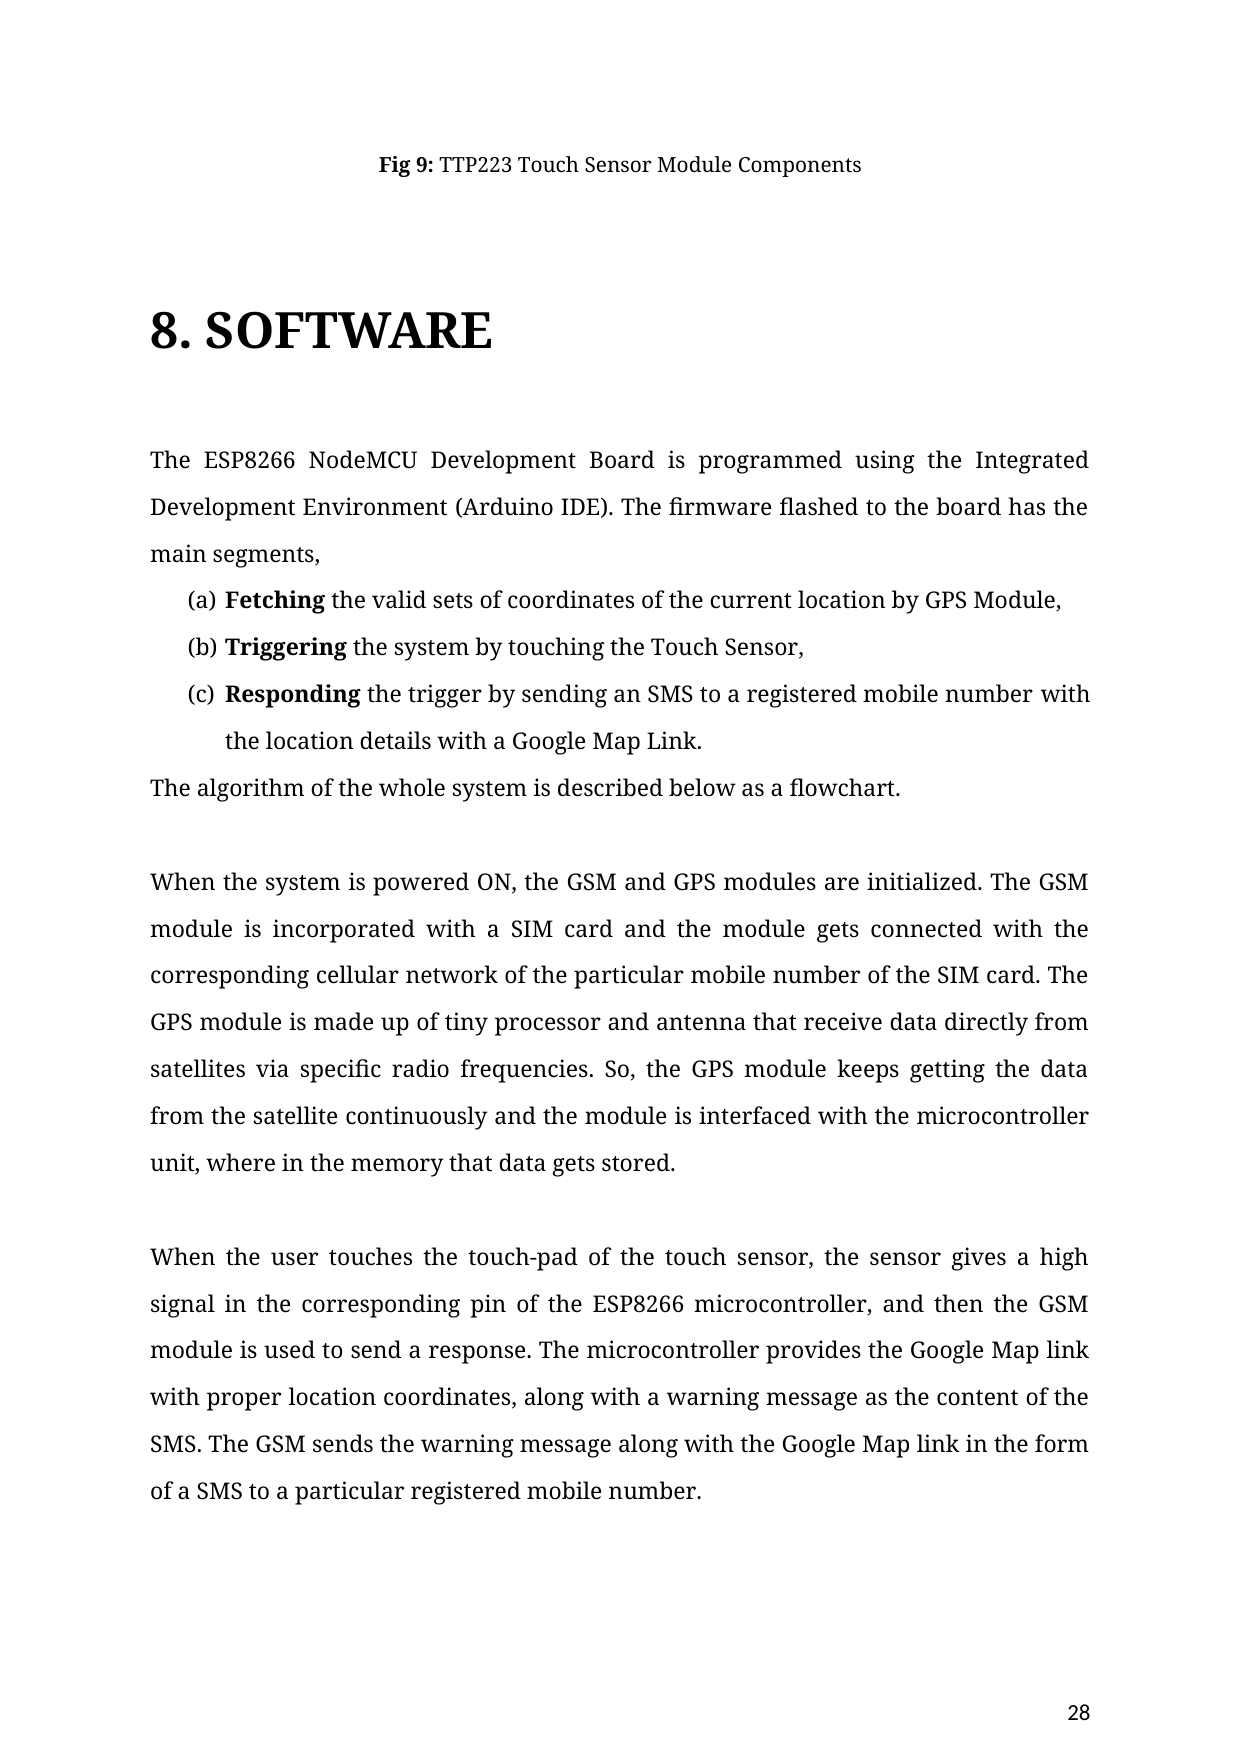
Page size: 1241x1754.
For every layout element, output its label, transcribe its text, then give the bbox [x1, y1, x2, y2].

text The ESP8266 NodeMCU Development Board is programmed using the Integrated Development Environment (Arduino IDE). The firmware flashed to the board has the main segments, [150, 444, 1090, 569]
list Fetching the valid sets of coordinates of the current location by GPS Module, [187, 584, 1090, 616]
text 8. SOFTWARE [150, 295, 1090, 363]
text When the user touches the touch-pad of the touch sensor, the sensor gives a high signal in the corresponding pin of the ESP8266 microcontroller, and then the GSM module is used to send a response. The microcontroller provides the Google Map link with proper location coordinates, along with a warning message as the content of the SMS. The GSM sends the warning message along with the Google Map link in the form of a SMS to a particular registered mobile number. [150, 1241, 1090, 1506]
text Fig 9: TTP223 Touch Sensor Module Components [150, 150, 1090, 178]
list Triggering the system by touching the Touch Sensor, [187, 631, 1090, 662]
list Responding the trigger by sending an SMS to a registered mobile number with the location details with a Google Map Link. [187, 678, 1090, 756]
text When the system is powered ON, the GSM and GPS modules are initialized. The GSM module is incorporated with a SIM card and the module gets connected with the corresponding cellular network of the particular mobile number of the SIM card. The GPS module is made up of tiny processor and antenna that receive data directly from satellites via specific radio frequencies. So, the GPS module keeps getting the data from the satellite continuously and the module is interfaced with the microcontroller unit, where in the memory that data gets stored. [150, 866, 1090, 1178]
text The algorithm of the whole system is described below as a flowchart. [150, 772, 1090, 803]
